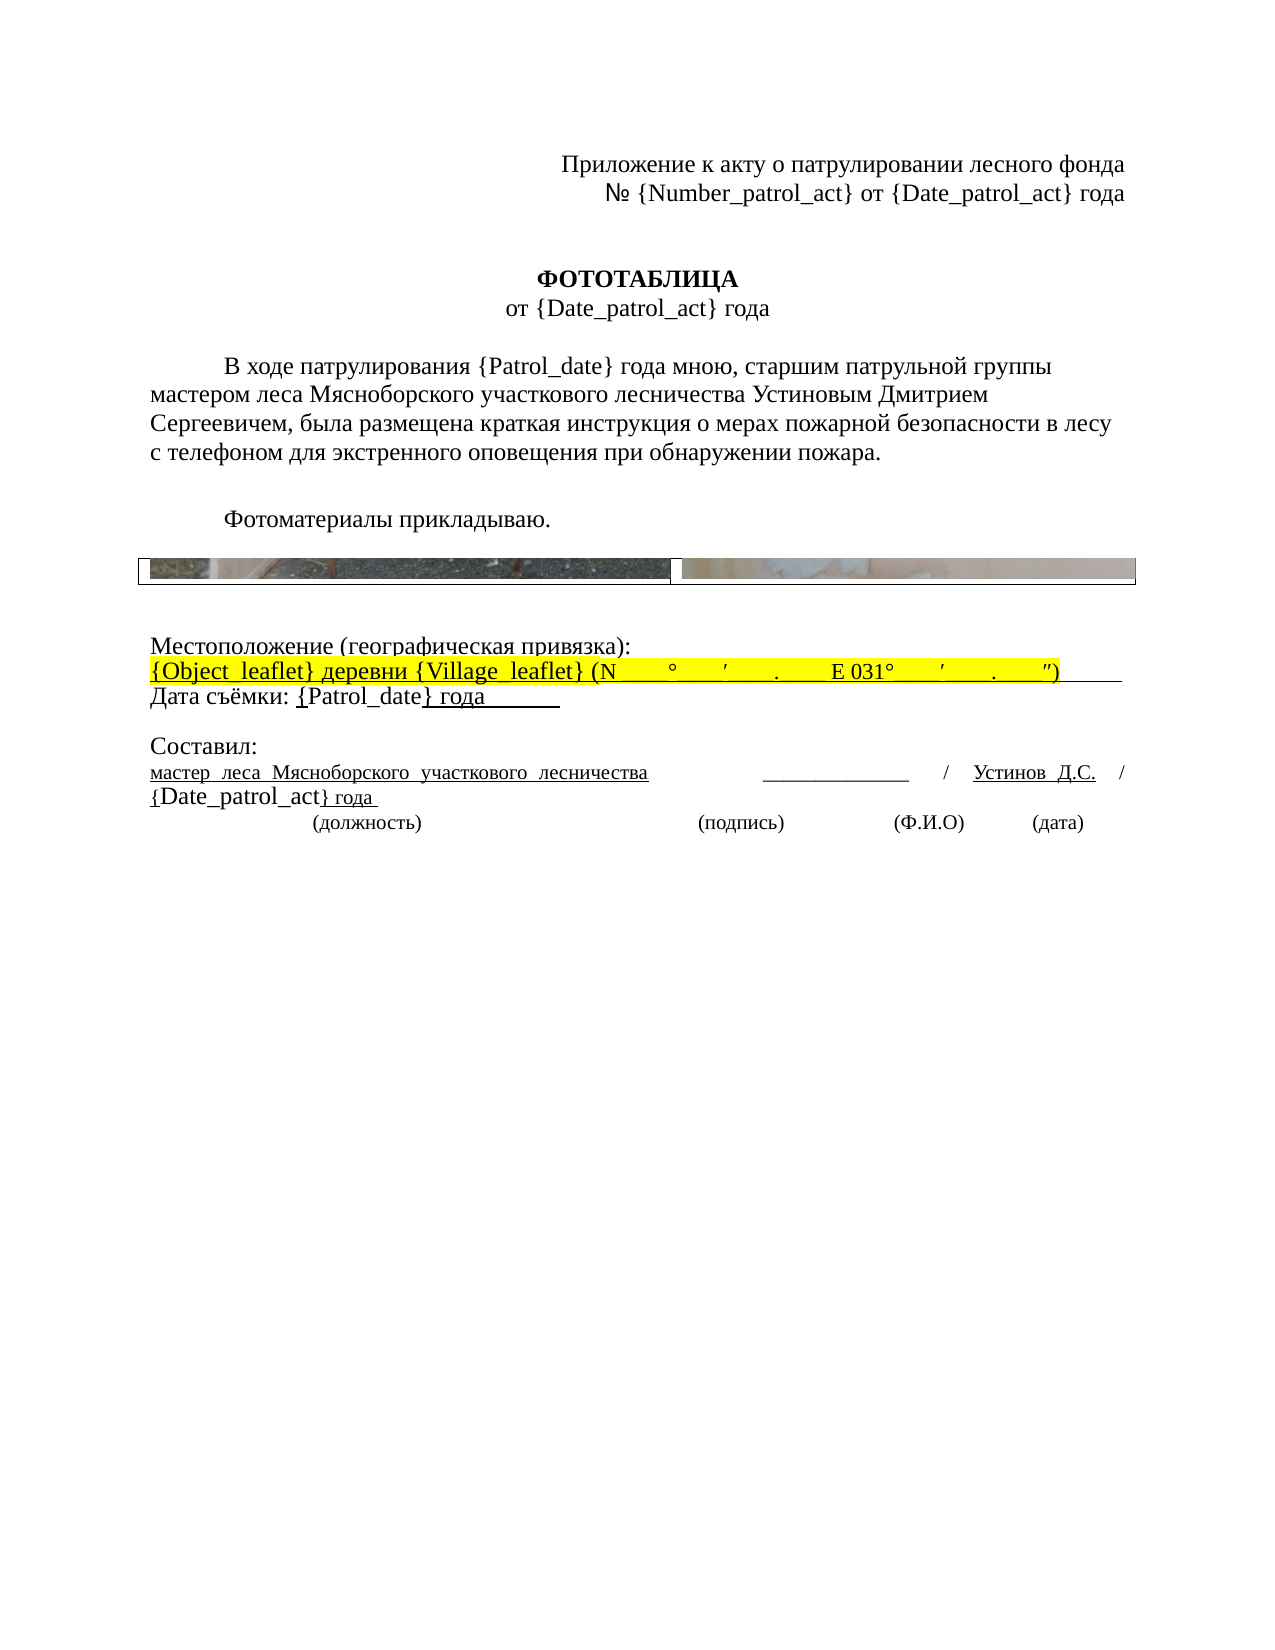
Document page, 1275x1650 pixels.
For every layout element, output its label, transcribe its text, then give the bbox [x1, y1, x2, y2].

text от {Date_patrol_act} года [150, 294, 1125, 322]
text Фотоматериалы прикладываю. [150, 487, 1125, 537]
text Дата съёмки: {Patrol_date} года [150, 684, 1125, 709]
text Составил: [150, 734, 1125, 759]
text мастер леса Мясноборского участкового лесничества ______________ / Устинов Д.С. / {Date_patrol_act} года [150, 759, 1125, 809]
text Приложение к акту о патрулировании лесного фонда [150, 150, 1125, 179]
text ФОТОТАБЛИЦА [150, 265, 1125, 294]
text № {Number_patrol_act} от {Date_patrol_act} года [150, 179, 1125, 207]
text В ходе патрулирования {Patrol_date} года мною, старшим патрульной группы мастером леса Мясноборского участкового лесничества Устиновым Дмитрием Сергеевичем, была размещена краткая инструкция о мерах пожарной безопасности в лесу с телефоном для экстренного оповещения при обнаружении пожара. [150, 351, 1125, 466]
text Местоположение (географическая привязка): [150, 634, 1125, 659]
table_header [671, 559, 1135, 584]
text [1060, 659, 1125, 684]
table_header [139, 559, 670, 584]
text (должность) (подпись) (Ф.И.О) (дата) [150, 809, 1125, 834]
